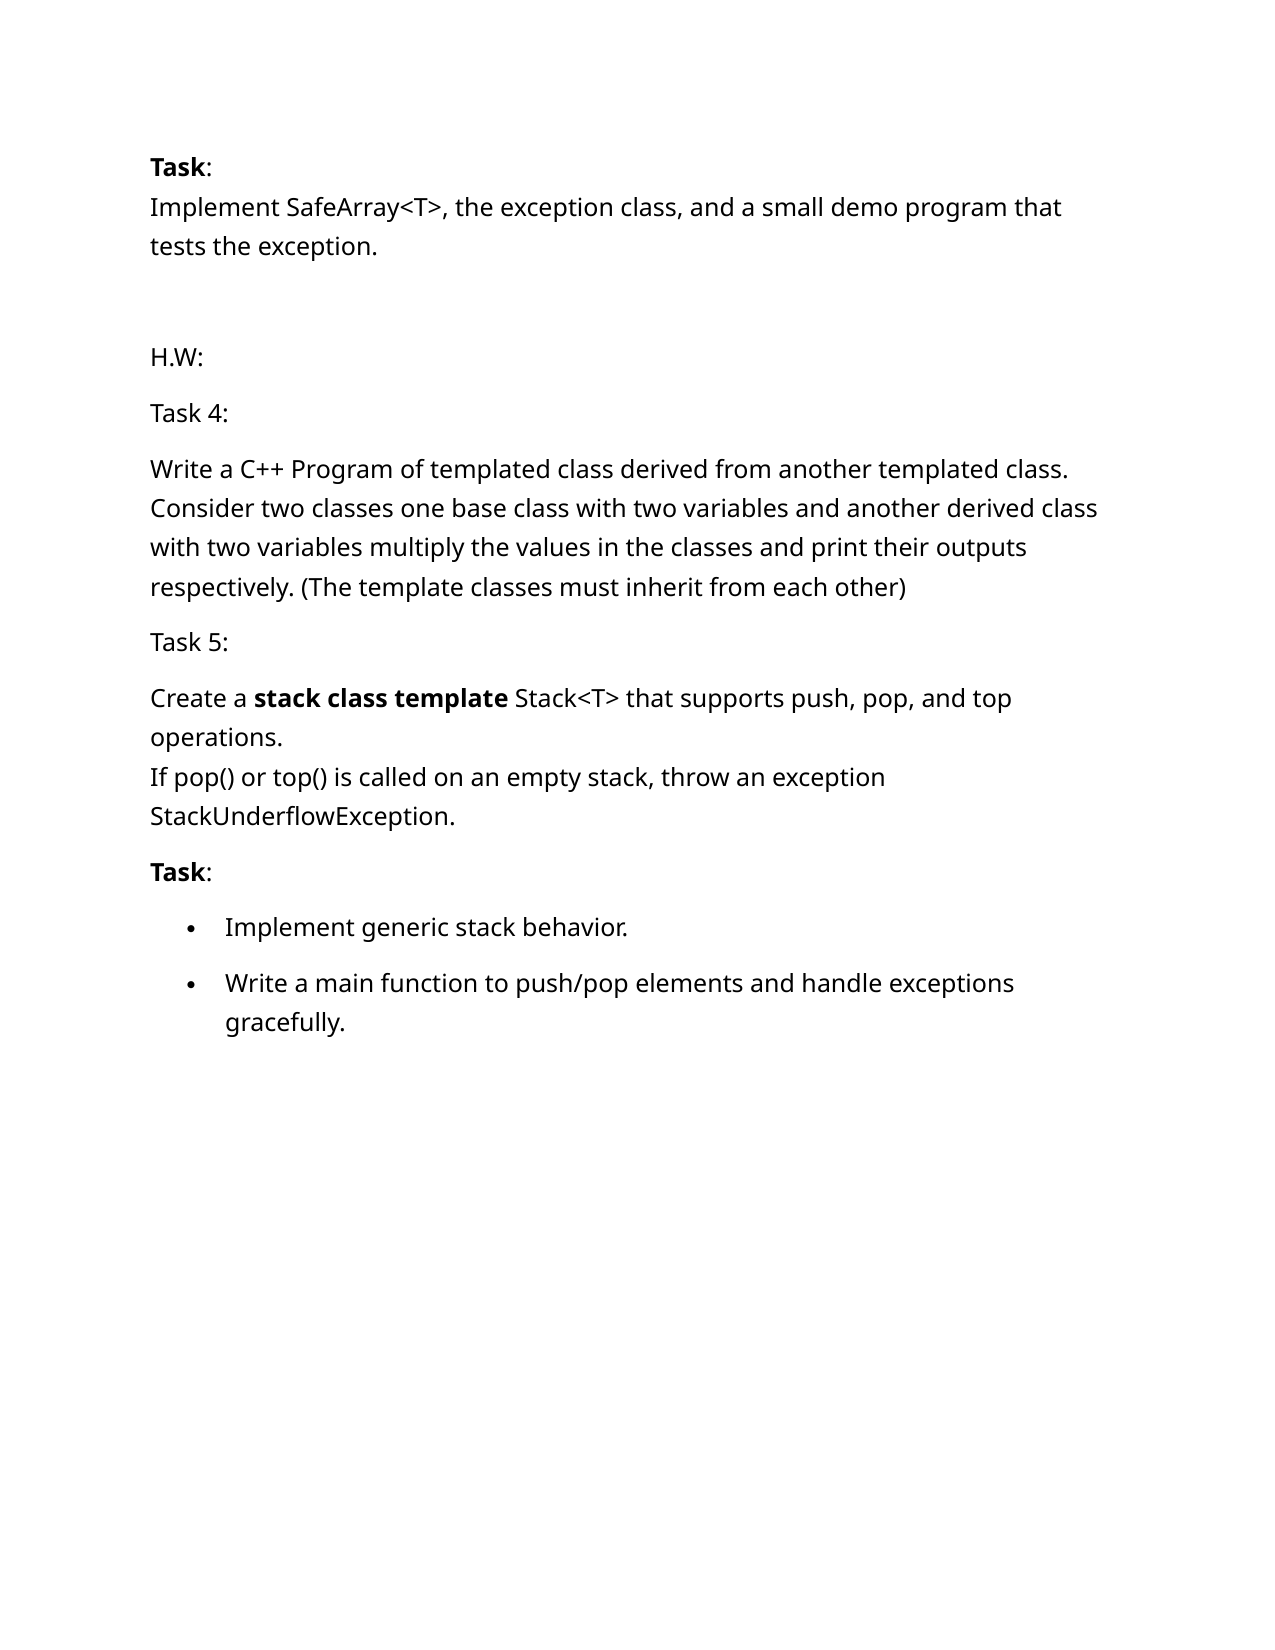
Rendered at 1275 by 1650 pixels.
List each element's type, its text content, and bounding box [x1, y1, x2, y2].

text Create a stack class template Stack<T> that supports push, pop, and top operations. If pop() or top() is called on an empty stack, throw an exception StackUnderflowException. [150, 681, 1125, 832]
text Task: [150, 854, 1125, 888]
text H.W: [150, 340, 1125, 374]
text Task: Implement SafeArray<T>, the exception class, and a small demo program that tests the exception. [150, 150, 1125, 262]
text Write a C++ Program of templated class derived from another templated class. Consider two classes one base class with two variables and another derived class with two variables multiply the values in the classes and print their outputs respectively. (The template classes must inherit from each other) [150, 452, 1125, 603]
text Task 5: [150, 625, 1125, 659]
text Task 4: [150, 396, 1125, 430]
list Write a main function to push/pop elements and handle exceptions gracefully. [187, 966, 1125, 1039]
list Implement generic stack behavior. [187, 910, 1125, 944]
